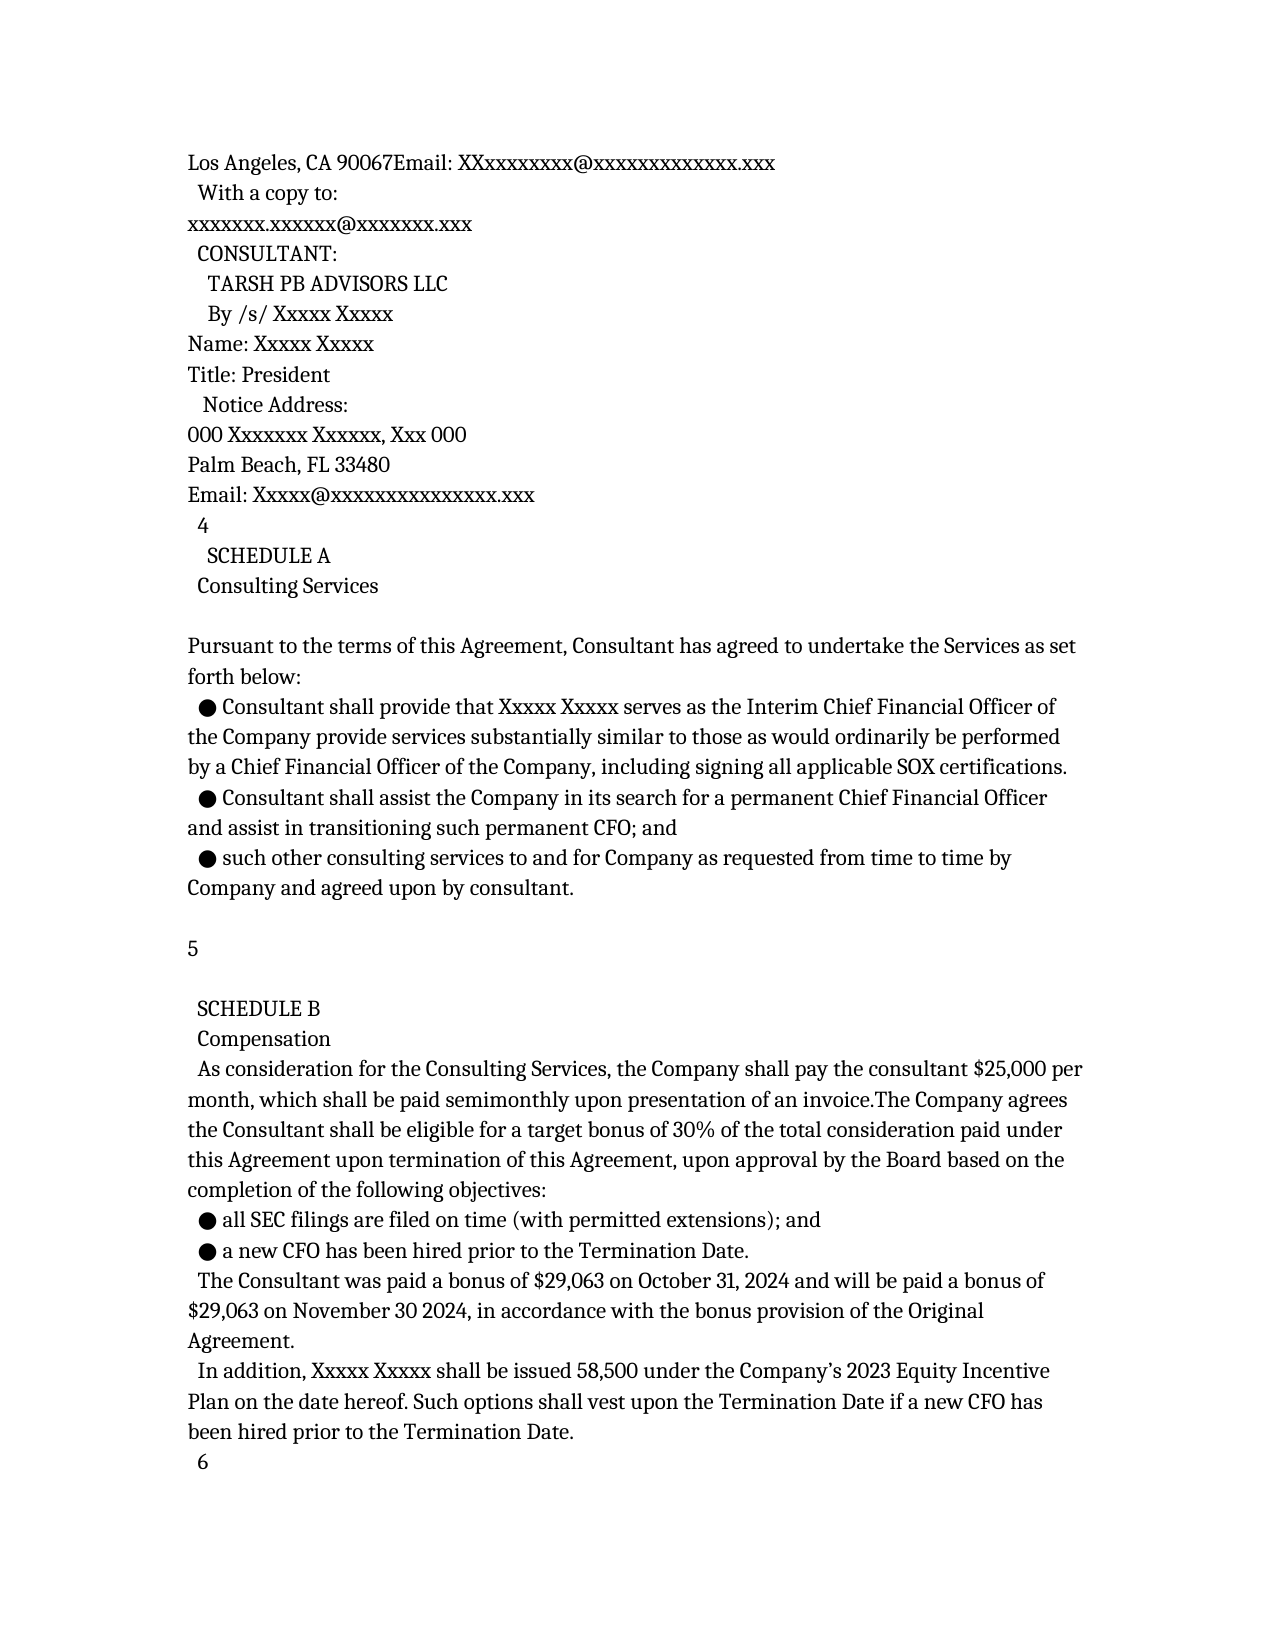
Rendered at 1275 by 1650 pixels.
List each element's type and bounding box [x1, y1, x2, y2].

text [187, 150, 1087, 1475]
